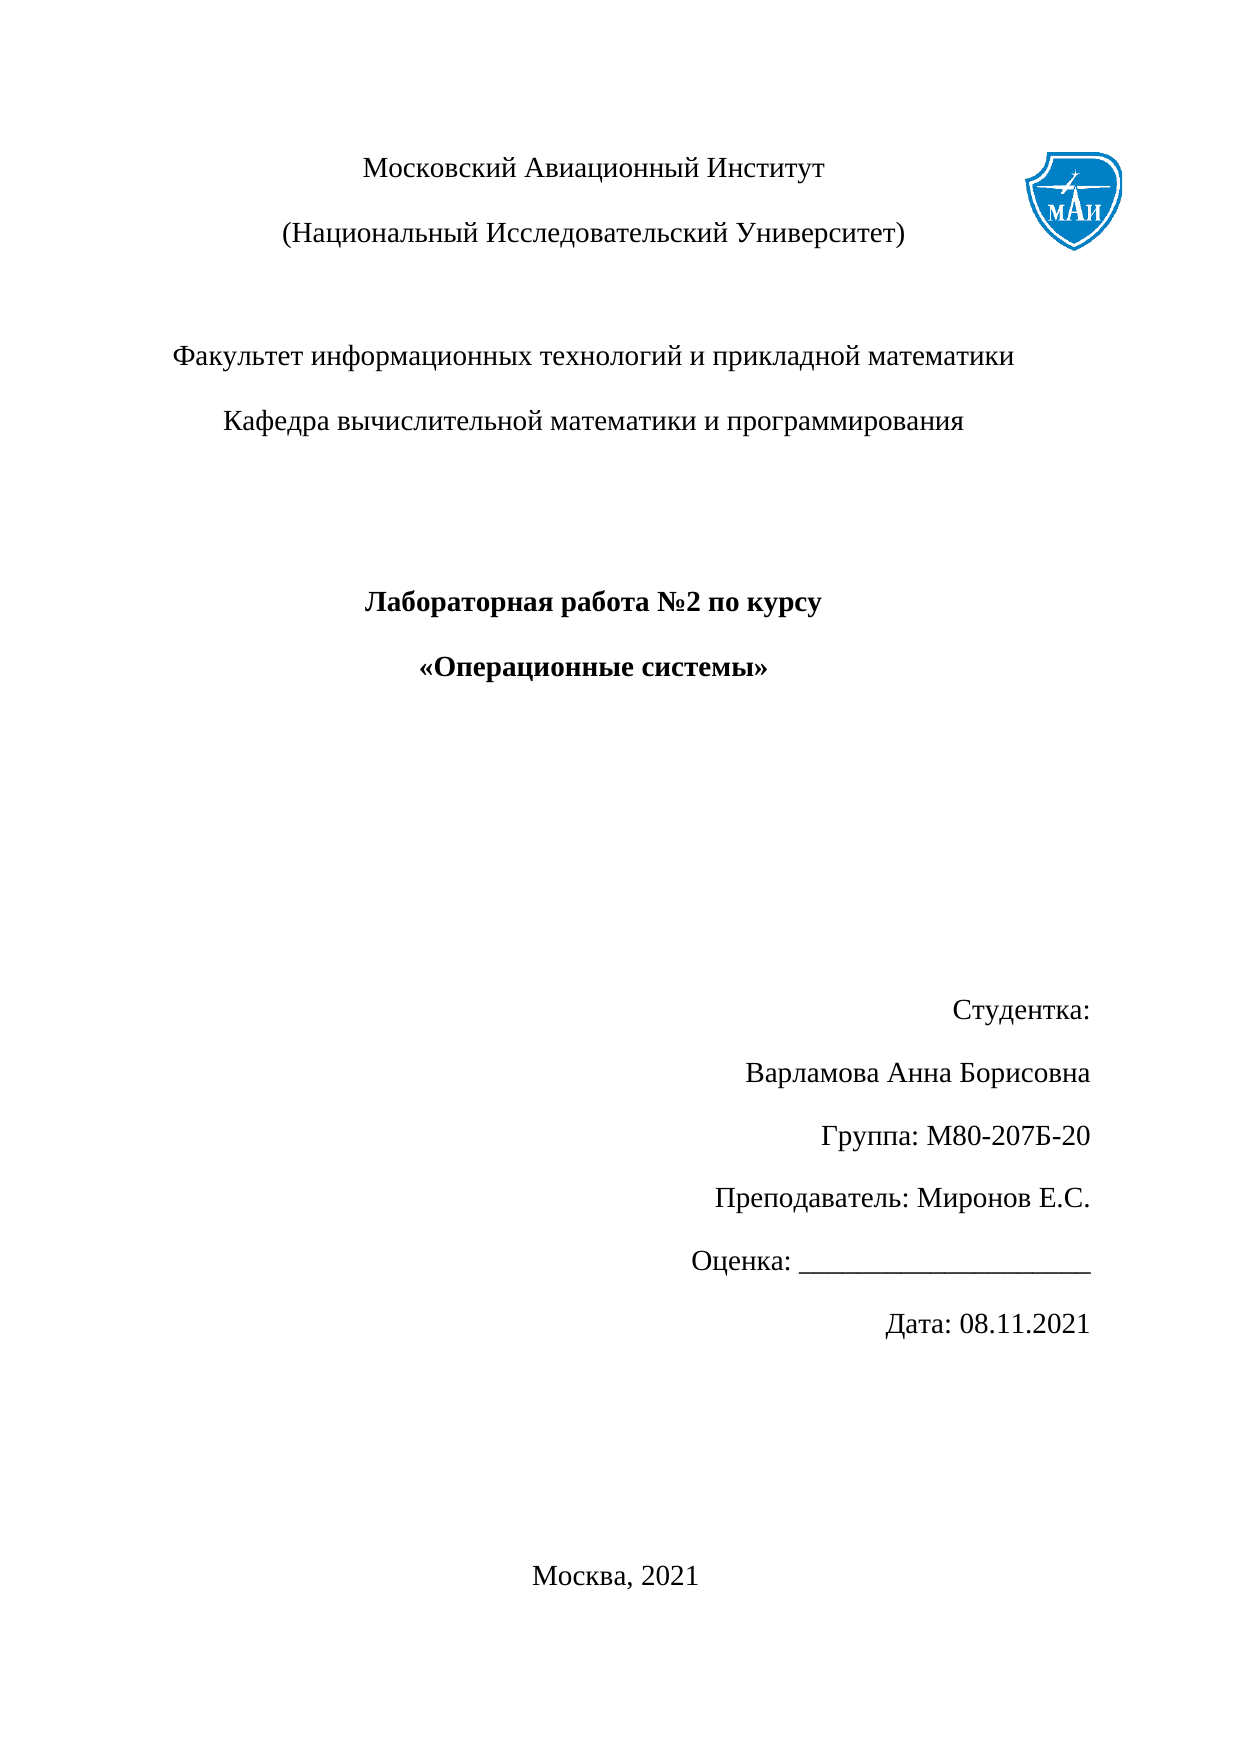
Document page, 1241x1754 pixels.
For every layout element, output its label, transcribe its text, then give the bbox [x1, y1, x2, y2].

text Московский Авиационный Институт [97, 150, 1091, 183]
text Группа: М80-207Б-20 [97, 1118, 1091, 1151]
text Лабораторная работа №2 по курсу [97, 584, 1091, 618]
text Кафедра вычислительной математики и программирования [97, 403, 1091, 437]
text Студентка: [97, 992, 1091, 1026]
text Преподаватель: Миронов Е.С. [97, 1180, 1091, 1214]
text (Национальный Исследовательский Университет) [97, 215, 1024, 249]
text Варламова Анна Борисовна [97, 1055, 1091, 1088]
text «Операционные системы» [97, 649, 1091, 683]
picture [1024, 152, 1123, 251]
text Оценка: ____________________ [97, 1243, 1091, 1277]
text Факультет информационных технологий и прикладной математики [97, 338, 1091, 372]
text Дата: 08.11.2021 [97, 1306, 1091, 1339]
